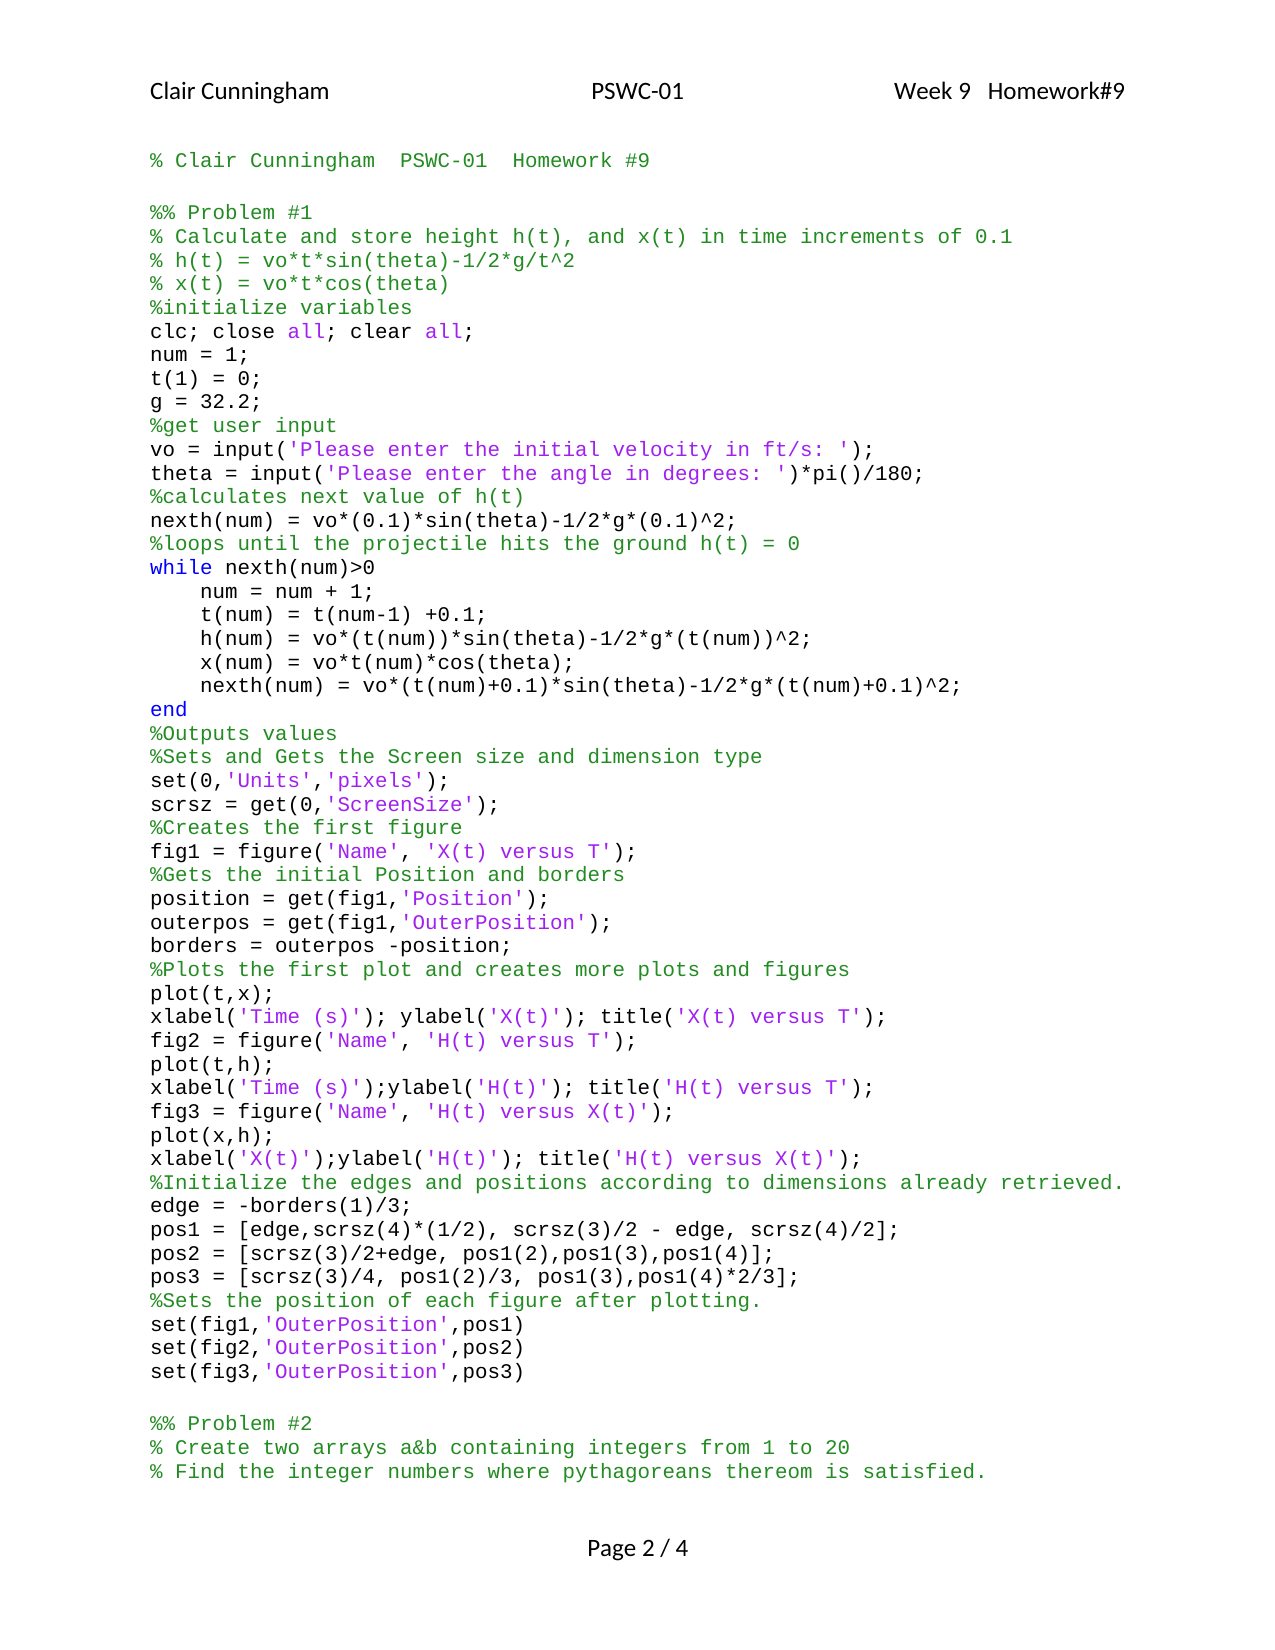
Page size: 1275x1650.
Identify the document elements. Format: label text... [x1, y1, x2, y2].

text nexth(num) = vo*(0.1)*sin(theta)-1/2*g*(0.1)^2; [150, 510, 1125, 533]
text %% Problem #1 [150, 202, 1125, 226]
text %Creates the first figure [150, 817, 1125, 841]
text end [150, 699, 1125, 723]
text pos2 = [scrsz(3)/2+edge, pos1(2),pos1(3),pos1(4)]; [150, 1243, 1125, 1266]
text pos3 = [scrsz(3)/4, pos1(2)/3, pos1(3),pos1(4)*2/3]; [150, 1266, 1125, 1290]
text fig2 = figure('Name', 'H(t) versus T'); [150, 1030, 1125, 1054]
text % h(t) = vo*t*sin(theta)-1/2*g/t^2 [150, 250, 1125, 273]
text % Calculate and store height h(t), and x(t) in time increments of 0.1 [150, 226, 1125, 250]
text %Sets the position of each figure after plotting. [150, 1290, 1125, 1314]
text % x(t) = vo*t*cos(theta) [150, 273, 1125, 297]
text set(fig2,'OuterPosition',pos2) [150, 1337, 1125, 1361]
text fig3 = figure('Name', 'H(t) versus X(t)'); [150, 1101, 1125, 1124]
text %calculates next value of h(t) [150, 486, 1125, 510]
text x(num) = vo*t(num)*cos(theta); [150, 652, 1125, 675]
text num = num + 1; [150, 581, 1125, 604]
text theta = input('Please enter the angle in degrees: ')*pi()/180; [150, 462, 1125, 486]
text plot(x,h); [150, 1124, 1125, 1148]
text %Gets the initial Position and borders [150, 864, 1125, 888]
text set(fig3,'OuterPosition',pos3) [150, 1361, 1125, 1385]
text position = get(fig1,'Position'); [150, 888, 1125, 912]
text edge = -borders(1)/3; [150, 1196, 1125, 1219]
text scrsz = get(0,'ScreenSize'); [150, 793, 1125, 817]
text h(num) = vo*(t(num))*sin(theta)-1/2*g*(t(num))^2; [150, 628, 1125, 652]
text set(fig1,'OuterPosition',pos1) [150, 1314, 1125, 1337]
text nexth(num) = vo*(t(num)+0.1)*sin(theta)-1/2*g*(t(num)+0.1)^2; [150, 675, 1125, 699]
text %get user input [150, 415, 1125, 439]
text % Find the integer numbers where pythagoreans thereom is satisfied. [150, 1461, 1125, 1484]
text plot(t,h); [150, 1054, 1125, 1077]
text pos1 = [edge,scrsz(4)*(1/2), scrsz(3)/2 - edge, scrsz(4)/2]; [150, 1219, 1125, 1243]
text %loops until the projectile hits the ground h(t) = 0 [150, 533, 1125, 557]
text t(1) = 0; [150, 368, 1125, 392]
text g = 32.2; [150, 392, 1125, 415]
text num = 1; [150, 344, 1125, 368]
text plot(t,x); [150, 983, 1125, 1006]
text %Plots the first plot and creates more plots and figures [150, 959, 1125, 983]
text borders = outerpos -position; [150, 935, 1125, 959]
text t(num) = t(num-1) +0.1; [150, 604, 1125, 628]
text set(0,'Units','pixels'); [150, 770, 1125, 793]
text %% Problem #2 [150, 1413, 1125, 1437]
text xlabel('Time (s)');ylabel('H(t)'); title('H(t) versus T'); [150, 1077, 1125, 1101]
text vo = input('Please enter the initial velocity in ft/s: '); [150, 439, 1125, 462]
text xlabel('X(t)');ylabel('H(t)'); title('H(t) versus X(t)'); [150, 1148, 1125, 1172]
text %initialize variables [150, 297, 1125, 321]
text while nexth(num)>0 [150, 557, 1125, 581]
text %Outputs values [150, 723, 1125, 746]
text fig1 = figure('Name', 'X(t) versus T'); [150, 841, 1125, 864]
text %Sets and Gets the Screen size and dimension type [150, 746, 1125, 770]
text %Initialize the edges and positions according to dimensions already retrieved. [150, 1172, 1125, 1196]
text clc; close all; clear all; [150, 321, 1125, 344]
text % Create two arrays a&b containing integers from 1 to 20 [150, 1437, 1125, 1461]
text % Clair Cunningham PSWC-01 Homework #9 [150, 150, 1125, 174]
text xlabel('Time (s)'); ylabel('X(t)'); title('X(t) versus T'); [150, 1006, 1125, 1030]
text outerpos = get(fig1,'OuterPosition'); [150, 912, 1125, 935]
